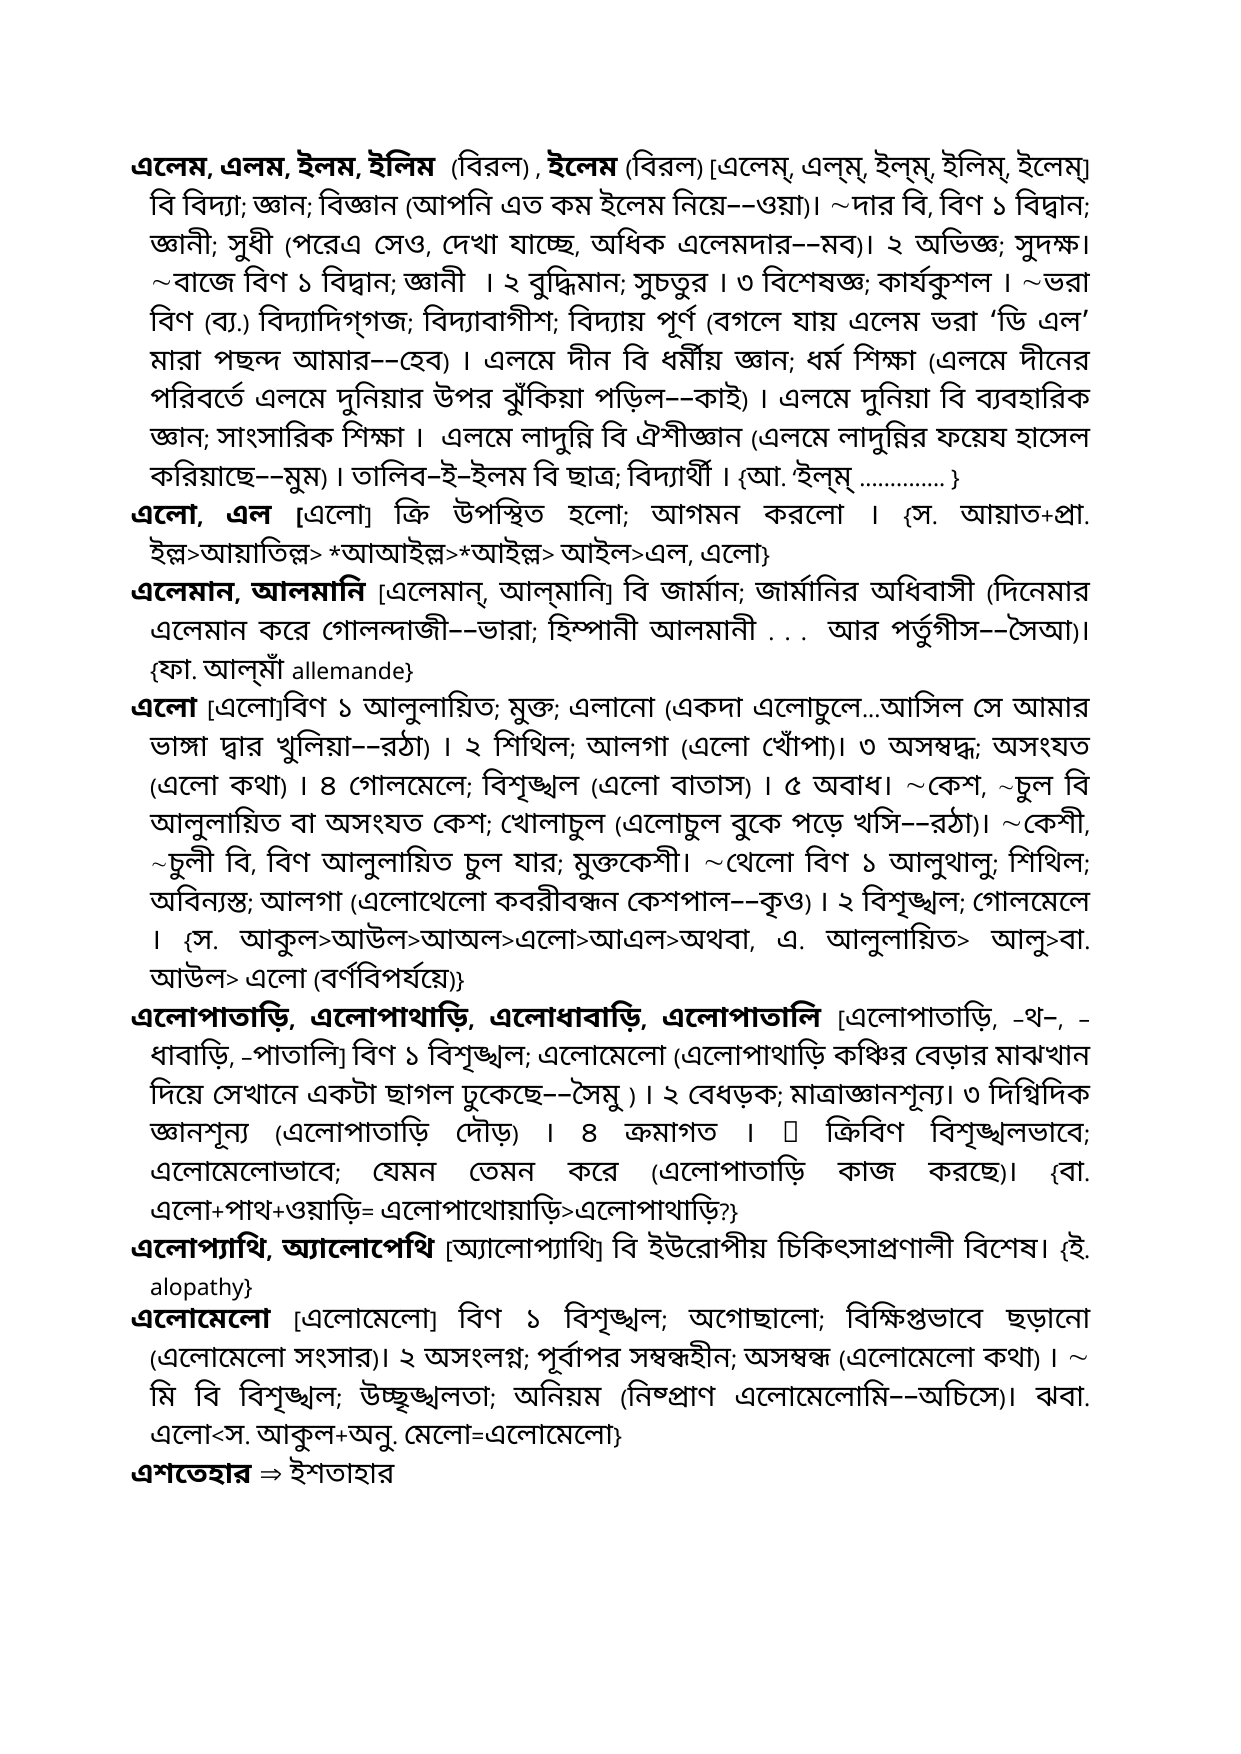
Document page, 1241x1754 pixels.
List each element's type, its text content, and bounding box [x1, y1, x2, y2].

text এলো, এল [এলো] ক্রি উপস্থিত হলো; আগমন করলো । {স. আয়াত+প্রা. ইল্ল>আয়াতিল্ল> *আআইল্ল>*আইল্ল> আইল>এল, এলো} [131, 498, 1090, 575]
text এলোপ্যাথি, অ্যালোপেথি [অ্যালোপ্যাথি] বি ইউরোপীয় চিকিৎসাপ্রণালী বিশেষ। {ই. alopathy} [131, 1232, 1090, 1302]
text এলেম, এলম, ইলম, ইলিম (বিরল) , ইলেম (বিরল) [এলেম্, এল্‌ম্, ইল্‌ম্, ইলিম্, ইলেম্] বি বিদ্যা; জ্ঞান; বিজ্ঞান (আপনি এত কম ইলেম নিয়ে––ওয়া)। দার বি, বিণ ১ বিদ্বান; জ্ঞানী; সুধী (পরেএ সেও, দেখা যাচ্ছে, অধিক এলেমদার––মব)। ২ অভিজ্ঞ; সুদক্ষ। বাজে বিণ ১ বিদ্বান; জ্ঞানী । ২ বুদ্ধিমান; সুচতুর । ৩ বিশেষজ্ঞ; কার্যকুশল । ভরা বিণ (ব্য.) বিদ্যাদিগ্‌গজ; বিদ্যাবাগীশ; বিদ্যায় পূর্ণ (বগলে যায় এলেম ভরা ‘ডি এল’ মারা পছন্দ আমার––হেব) । এলমে দীন বি ধর্মীয় জ্ঞান; ধর্ম শিক্ষা (এলমে দীনের পরিবর্তে এলমে দুনিয়ার উপর ঝুঁকিয়া পড়িল––কাই) । এলমে দুনিয়া বি ব্যবহারিক জ্ঞান; সাংসারিক শিক্ষা । এলমে লাদুন্নি বি ঐশীজ্ঞান (এলমে লাদুন্নির ফয়েয হাসেল করিয়াছে––মুম) । তালিব–ই–ইলম বি ছাত্র; বিদ্যার্থী । {আ. ‘ইল্‌ম্ .............. } [131, 150, 1090, 498]
text এলেমান, আলমানি [এলেমান্, আল্‌মানি] বি জার্মান; জার্মানির অধিবাসী (দিনেমার এলেমান করে গোলন্দাজী––ভারা; হিম্পানী আলমানী . . . আর পর্তুগীস––সৈআ)। {ফা. আল্‌মাঁ allemande} [131, 575, 1090, 691]
text এলো [এলো]বিণ ১ আলুলায়িত; মুক্ত; এলানো (একদা এলোচুলে...আসিল সে আমার ভাঙ্গা দ্বার খুলিয়া––রঠা) । ২ শিথিল; আলগা (এলো খোঁপা)। ৩ অসম্বদ্ধ; অসংযত (এলো কথা) । ৪ গোলমেলে; বিশৃঙ্খল (এলো বাতাস) । ৫ অবাধ। কেশ, চুল বি আলুলায়িত বা অসংযত কেশ; খোলাচুল (এলোচুল বুকে পড়ে খসি––রঠা)। কেশী, চুলী বি, বিণ আলুলায়িত চুল যার; মুক্তকেশী। থেলো বিণ ১ আলুথালু; শিথিল; অবিন্যস্ত; আলগা (এলোথেলো কবরীবন্ধন কেশপাল––কৃও) । ২ বিশৃঙ্খল; গোলমেলে । {স. আকুল>আউল>আঅল>এলো>আএল>অথবা, এ. আলুলায়িত> আলু>বা. আউল> এলো (বর্ণবিপর্যয়ে)} [131, 691, 1090, 1000]
text এলোমেলো [এলোমেলো] বিণ ১ বিশৃঙ্খল; অগোছালো; বিক্ষিপ্তভাবে ছড়ানো (এলোমেলো সংসার)। ২ অসংলগ্ন; পূর্বাপর সম্বন্ধহীন; অসম্বন্ধ (এলোমেলো কথা) । মি বি বিশৃঙ্খল; উচ্ছৃঙ্খলতা; অনিয়ম (নিষ্প্রাণ এলোমেলোমি––অচিসে)। ঝবা. এলো<স. আকুল+অনু. মেলো=এলোমেলো} [131, 1302, 1090, 1457]
text এলোপাতাড়ি, এলোপাথাড়ি, এলোধাবাড়ি, এলোপাতালি [এলোপাতাড়ি, –থ–, –ধাবাড়ি, –পাতালি] বিণ ১ বিশৃঙ্খল; এলোমেলো (এলোপাথাড়ি কঞ্চির বেড়ার মাঝখান দিয়ে সেখানে একটা ছাগল ঢুকেছে––সৈমু ) । ২ বেধড়ক; মাত্রাজ্ঞানশূন্য। ৩ দিগ্বিদিক জ্ঞানশূন্য (এলোপাতাড়ি দৌড়) । ৪ ক্রমাগত । ক্রিবিণ বিশৃঙ্খলভাবে; এলোমেলোভাবে; যেমন তেমন করে (এলোপাতাড়ি কাজ করছে)। {বা. এলো+পাথ+ওয়াড়ি= এলোপাথোয়াড়ি>এলোপাথাড়ি?} [131, 1000, 1090, 1232]
text এশতেহার ইশতাহার [131, 1457, 1090, 1495]
